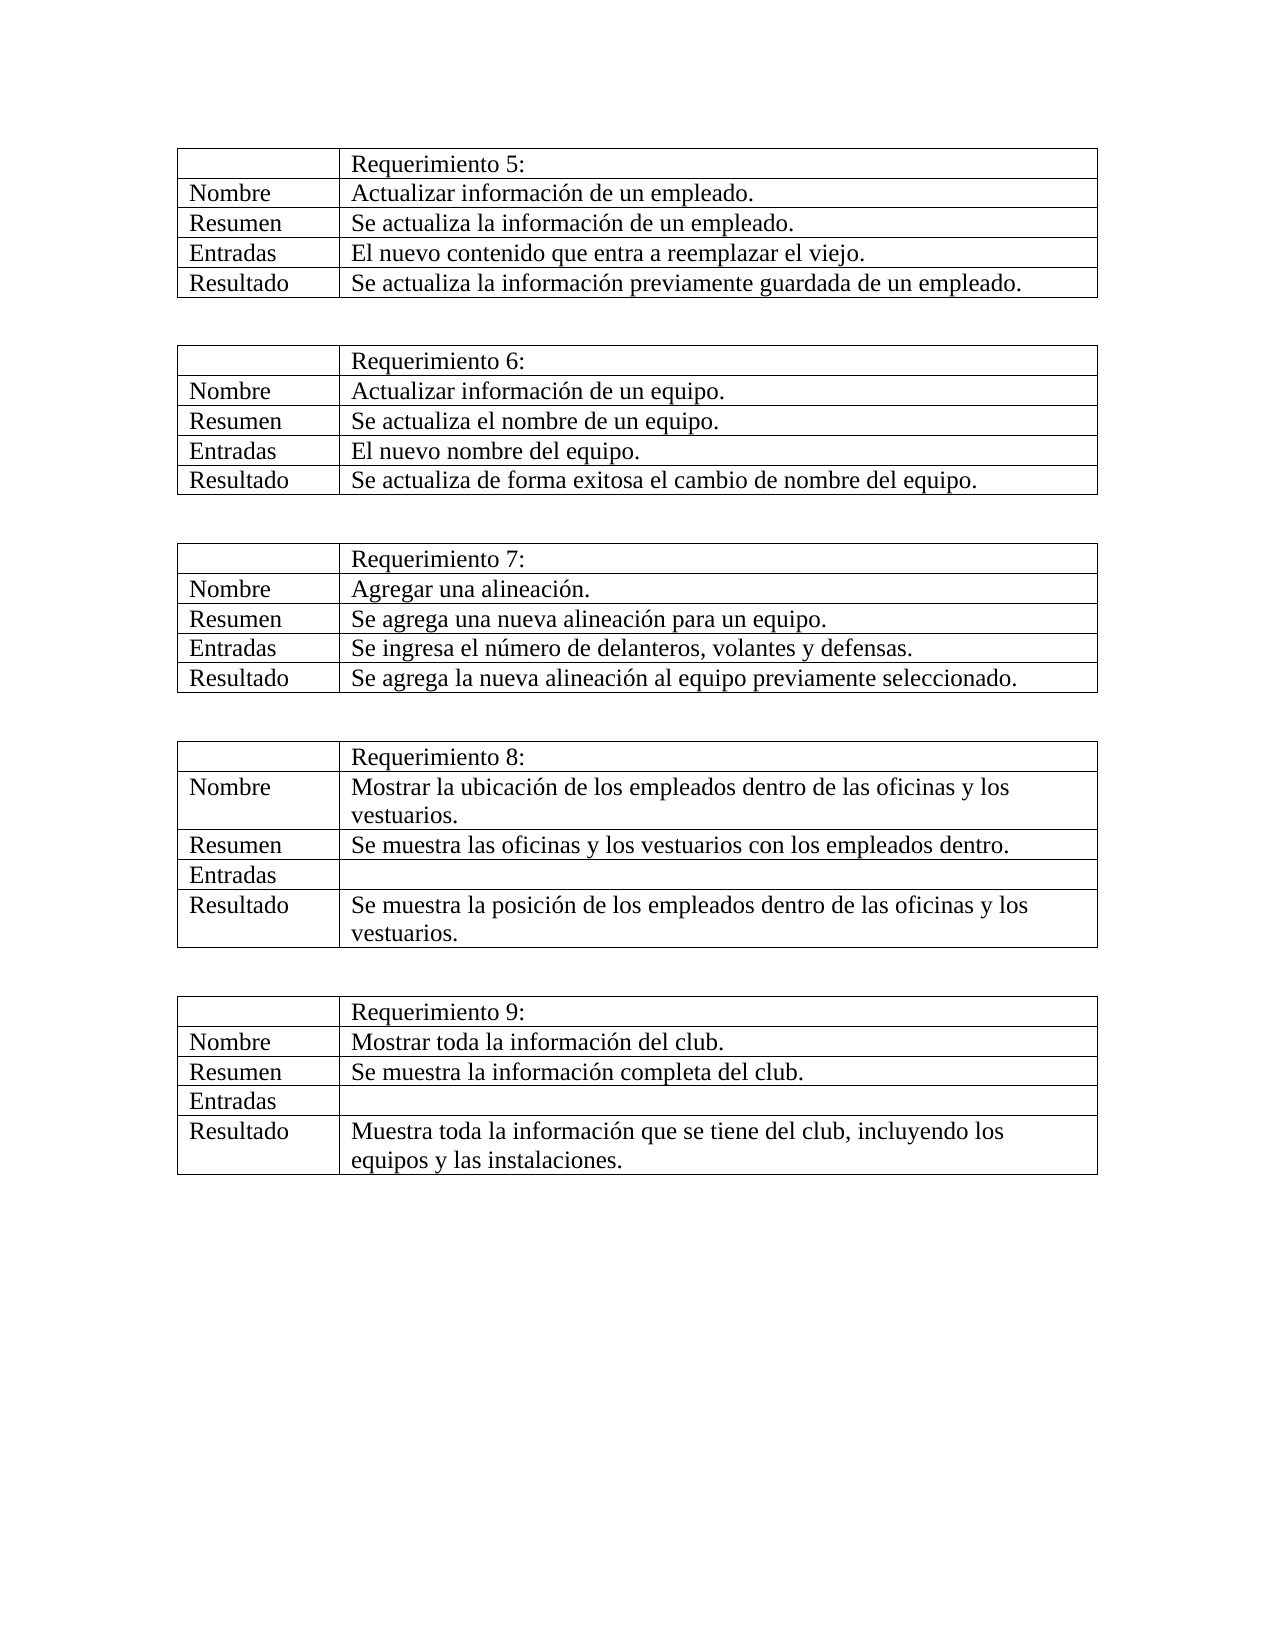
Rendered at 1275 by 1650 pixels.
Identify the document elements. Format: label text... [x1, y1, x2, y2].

table_cell Se muestra la información completa del club. [340, 1057, 1097, 1085]
table_cell Nombre [178, 179, 339, 207]
table_cell Se actualiza la información de un empleado. [340, 208, 1097, 237]
table_header Requerimiento 9: [340, 997, 1097, 1026]
table_cell Se actualiza el nombre de un equipo. [340, 406, 1097, 435]
table_cell Resumen [178, 208, 339, 237]
table_cell Resultado [178, 466, 339, 494]
table_header [178, 997, 339, 1026]
table_cell Resultado [178, 663, 339, 692]
table_cell Se agrega una nueva alineación para un equipo. [340, 604, 1097, 632]
table_cell Resultado [178, 1116, 339, 1174]
table_cell Actualizar información de un empleado. [340, 179, 1097, 207]
table_cell Nombre [178, 772, 339, 829]
table_cell [340, 1086, 1097, 1115]
table_cell Se muestra las oficinas y los vestuarios con los empleados dentro. [340, 830, 1097, 859]
table_cell Resultado [178, 890, 339, 947]
table_cell [340, 860, 1097, 889]
table_cell Resumen [178, 830, 339, 859]
table_cell Se agrega la nueva alineación al equipo previamente seleccionado. [340, 663, 1097, 692]
table_cell Muestra toda la información que se tiene del club, incluyendo los equipos y las instalaciones. [340, 1116, 1097, 1174]
table_header Requerimiento 7: [340, 544, 1097, 573]
table_cell Resumen [178, 604, 339, 632]
table_cell Entradas [178, 238, 339, 267]
table_cell Actualizar información de un equipo. [340, 376, 1097, 405]
table_cell Se ingresa el número de delanteros, volantes y defensas. [340, 634, 1097, 662]
table_cell Nombre [178, 1027, 339, 1056]
table_cell El nuevo nombre del equipo. [340, 436, 1097, 464]
table_cell Se actualiza de forma exitosa el cambio de nombre del equipo. [340, 466, 1097, 494]
table_cell Nombre [178, 376, 339, 405]
table_header [178, 742, 339, 771]
table_cell Entradas [178, 634, 339, 662]
table_cell Se muestra la posición de los empleados dentro de las oficinas y los vestuarios. [340, 890, 1097, 947]
table_cell El nuevo contenido que entra a reemplazar el viejo. [340, 238, 1097, 267]
table_cell Resumen [178, 1057, 339, 1085]
table_header [178, 544, 339, 573]
table_cell Resumen [178, 406, 339, 435]
table_cell Entradas [178, 1086, 339, 1115]
table_header Requerimiento 5: [340, 149, 1097, 177]
table_header Requerimiento 8: [340, 742, 1097, 771]
table_cell Resultado [178, 268, 339, 297]
table_cell Entradas [178, 436, 339, 464]
table_cell Nombre [178, 574, 339, 603]
table_cell Mostrar toda la información del club. [340, 1027, 1097, 1056]
table_header Requerimiento 6: [340, 346, 1097, 375]
table_cell Mostrar la ubicación de los empleados dentro de las oficinas y los vestuarios. [340, 772, 1097, 829]
table_cell Agregar una alineación. [340, 574, 1097, 603]
table_header [178, 149, 339, 177]
table_cell Se actualiza la información previamente guardada de un empleado. [340, 268, 1097, 297]
table_header [178, 346, 339, 375]
table_cell Entradas [178, 860, 339, 889]
